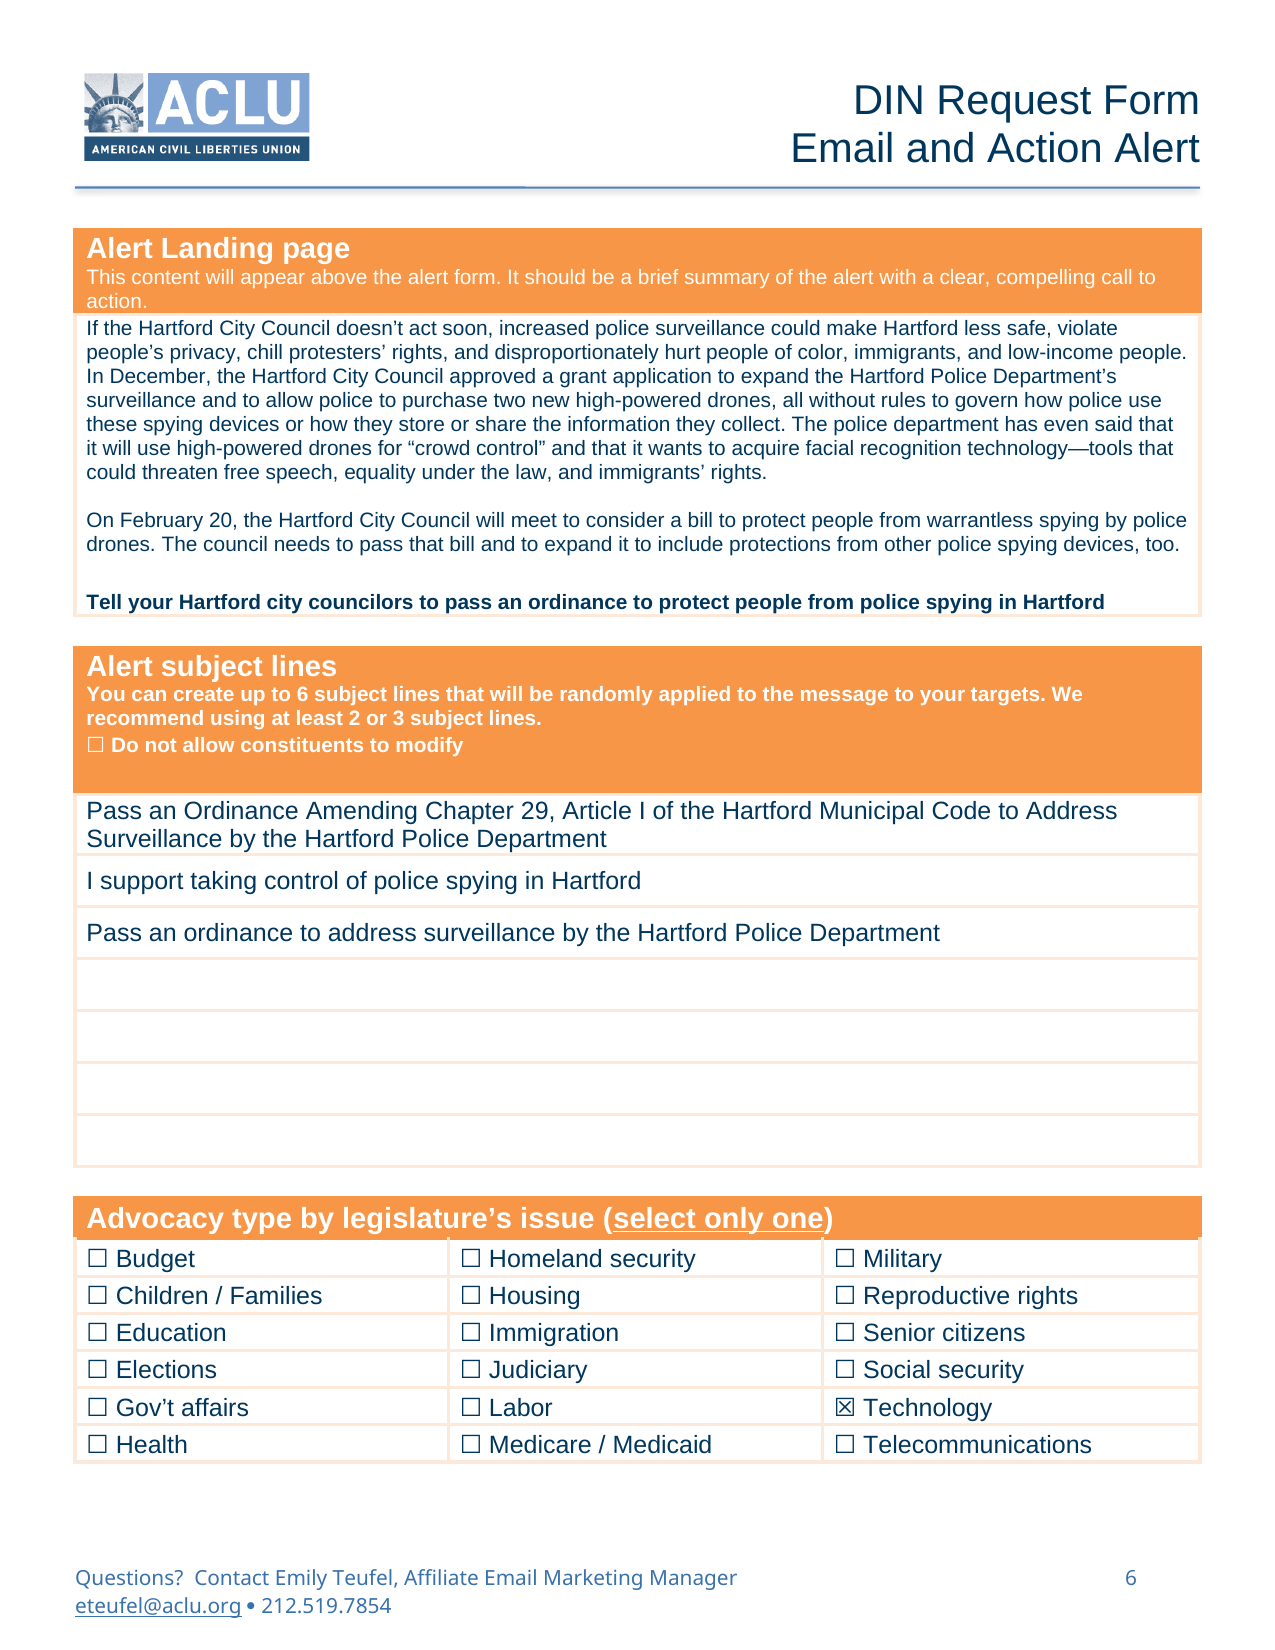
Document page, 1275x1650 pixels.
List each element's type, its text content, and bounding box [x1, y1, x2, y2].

table_cell Children / Families [77, 1278, 447, 1312]
table_cell [77, 1012, 1198, 1061]
table_cell Technology [824, 1389, 1198, 1423]
table_cell [77, 960, 1198, 1009]
table_cell Reproductive rights [824, 1278, 1198, 1312]
table_cell Education [77, 1315, 447, 1349]
picture [84, 73, 310, 161]
table_cell Immigration [450, 1315, 821, 1349]
table_cell Medicare / Medicaid [450, 1426, 821, 1460]
table_cell Senior citizens [824, 1315, 1198, 1349]
table_cell Telecommunications [824, 1426, 1198, 1460]
table_cell Gov’t affairs [77, 1389, 447, 1423]
table_cell If the Hartford City Council doesn’t act soon, increased police surveillance could make Hartford less safe, violate people’s privacy, chill protesters’ rights, and disproportionately hurt people of color, immigrants, and low-income people. In December, the Hartford City Council approved a grant application to expand the Hartford Police Department’s surveillance and to allow police to purchase two new high-powered drones, all without rules to govern how police use these spying devices or how they store or share the information they collect. The police department has even said that it will use high-powered drones for “crowd control” and that it wants to acquire facial recognition technology—tools that could threaten free speech, equality under the law, and immigrants’ rights. On February 20, the Hartford City Council will meet to consider a bill to protect people from warrantless spying by police drones. The council needs to pass that bill and to expand it to include protections from other police spying devices, too. Tell your Hartford city councilors to pass an ordinance to protect people from police spying in Hartford [77, 316, 1198, 614]
table_header Advocacy type by legislature’s issue (select only one) [77, 1200, 1198, 1237]
table_cell [77, 1064, 1198, 1113]
table_cell Homeland security [450, 1240, 821, 1274]
table_cell Health [77, 1426, 447, 1460]
table_header Alert subject lines You can create up to 6 subject lines that will be randomly applied to the message to your targets. We recommend using at least 2 or 3 subject lines. Do not allow constituents to modify [77, 649, 1198, 793]
table_cell Pass an ordinance to address surveillance by the Hartford Police Department [77, 908, 1198, 957]
table_cell Judiciary [450, 1352, 821, 1386]
table_cell [77, 1116, 1198, 1164]
table_cell Military [824, 1240, 1198, 1274]
table_cell Housing [450, 1278, 821, 1312]
table_cell Pass an Ordinance Amending Chapter 29, Article I of the Hartford Municipal Code to Address Surveillance by the Hartford Police Department [77, 796, 1198, 853]
table_cell I support taking control of police spying in Hartford [77, 856, 1198, 905]
table_cell Budget [77, 1240, 447, 1274]
table_header Alert Landing page This content will appear above the alert form. It should be a brief summary of the alert with a clear, compelling call to action. [77, 231, 1198, 313]
table_cell Social security [824, 1352, 1198, 1386]
table_cell Labor [450, 1389, 821, 1423]
table_cell Elections [77, 1352, 447, 1386]
